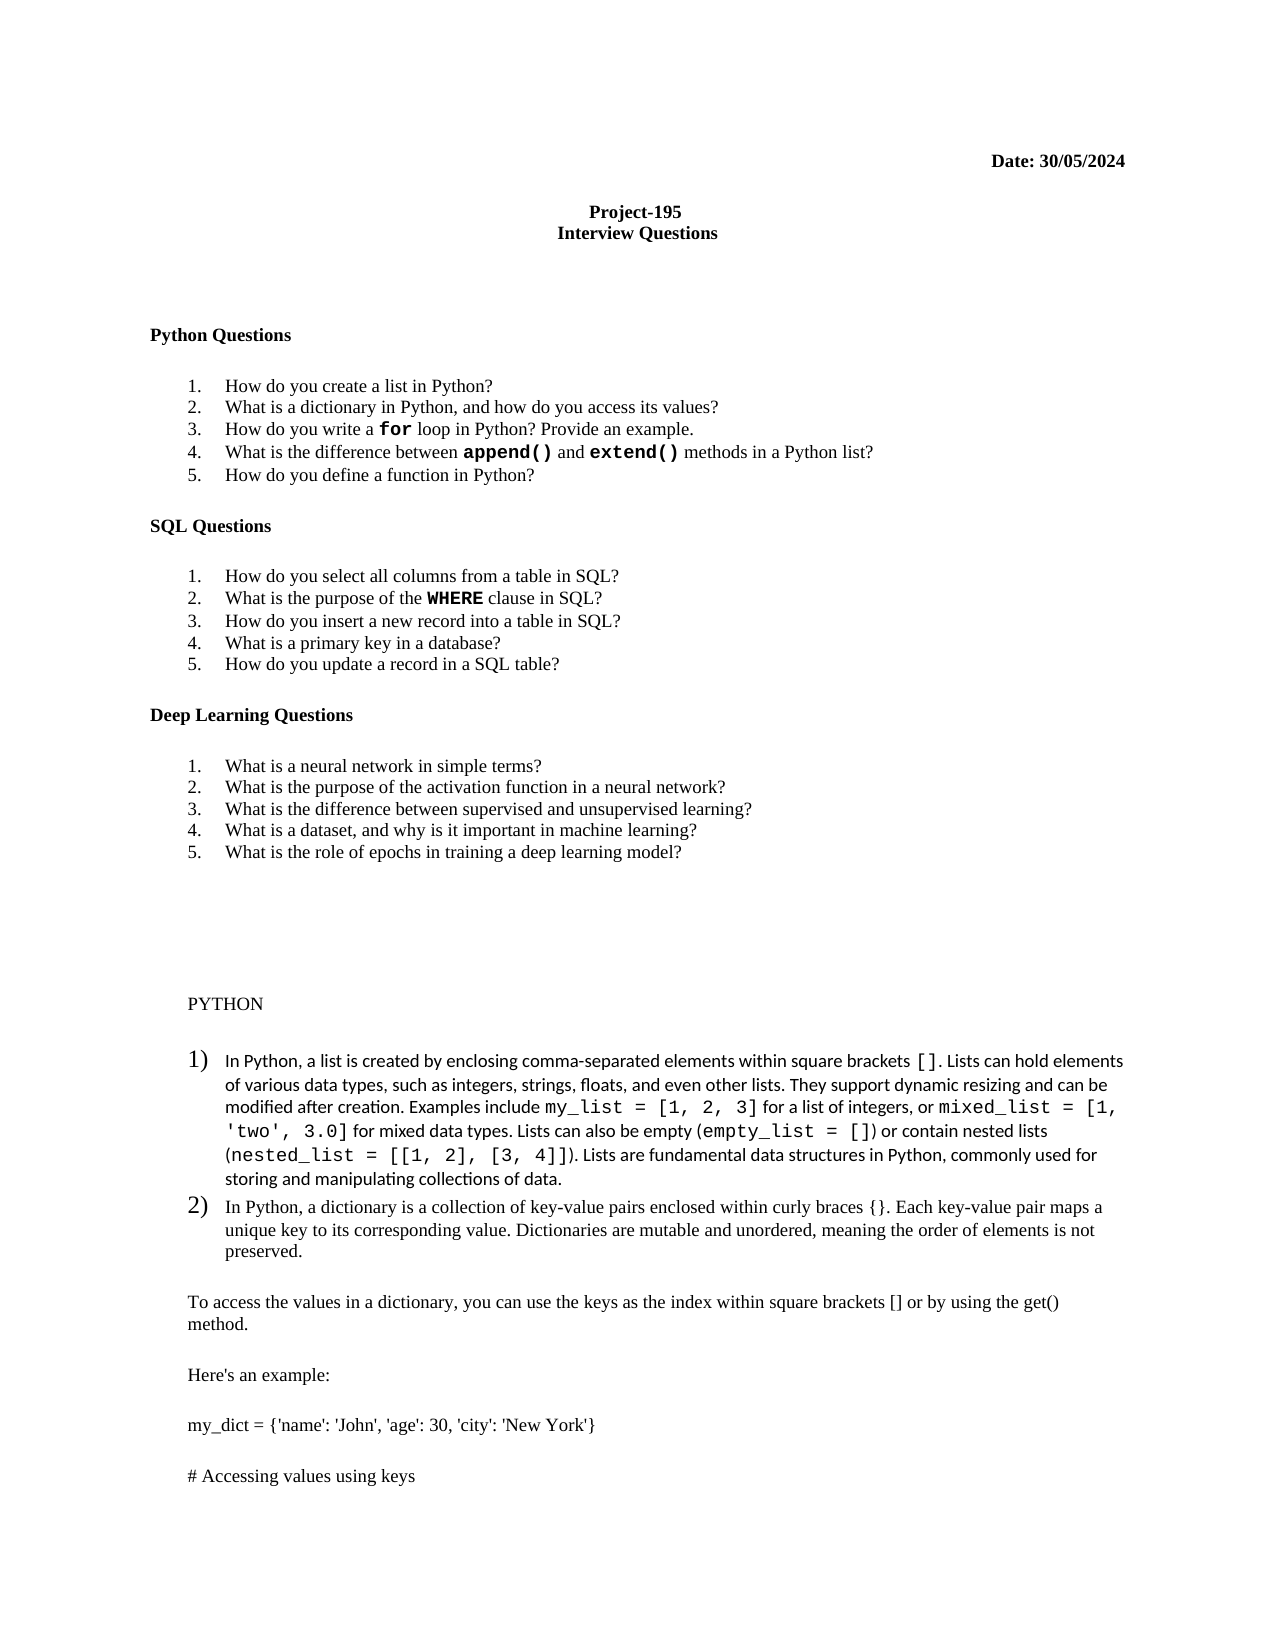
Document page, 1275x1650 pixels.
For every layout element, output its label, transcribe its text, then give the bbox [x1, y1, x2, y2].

text Date: 30/05/2024 [150, 150, 1125, 172]
list How do you insert a new record into a table in SQL? [187, 610, 1125, 632]
list What is a dictionary in Python, and how do you access its values? [187, 396, 1125, 418]
list What is the difference between supervised and unsupervised learning? [187, 798, 1125, 819]
text To access the values in a dictionary, you can use the keys as the index within square brackets [] or by using the get() method. [187, 1291, 1125, 1334]
list What is a neural network in simple terms? [187, 754, 1125, 776]
list How do you create a list in Python? [187, 374, 1125, 396]
text Python Questions [150, 324, 1125, 345]
list What is the difference between append() and extend() methods in a Python list? [187, 441, 1125, 464]
text Deep Learning Questions [150, 704, 1125, 725]
list How do you write a for loop in Python? Provide an example. [187, 418, 1125, 441]
list How do you select all columns from a table in SQL? [187, 565, 1125, 587]
list What is a primary key in a database? [187, 632, 1125, 653]
text Here's an example: [187, 1363, 1125, 1385]
list What is the role of epochs in training a deep learning model? [187, 841, 1125, 862]
text # Accessing values using keys [187, 1465, 1125, 1486]
list What is the purpose of the WHERE clause in SQL? [187, 587, 1125, 610]
text my_dict = {'name': 'John', 'age': 30, 'city': 'New York'} [187, 1414, 1125, 1436]
list What is a dataset, and why is it important in machine learning? [187, 819, 1125, 841]
list How do you update a record in a SQL table? [187, 653, 1125, 675]
list What is the purpose of the activation function in a neural network? [187, 776, 1125, 798]
text Project-195 Interview Questions [150, 201, 1125, 244]
list How do you define a function in Python? [187, 464, 1125, 485]
list In Python, a list is created by enclosing comma-separated elements within square brackets []. Lists can hold elements of various data types, such as integers, strings, floats, and even other lists. They support dynamic resizing and can be modified after creation. Examples include my_list = [1, 2, 3] for a list of integers, or mixed_list = [1, 'two', 3.0] for mixed data types. Lists can also be empty (empty_list = []) or contain nested lists (nested_list = [[1, 2], [3, 4]]). Lists are fundamental data structures in Python, commonly used for storing and manipulating collections of data. [187, 1044, 1125, 1190]
list In Python, a dictionary is a collection of key-value pairs enclosed within curly braces {}. Each key-value pair maps a unique key to its corresponding value. Dictionaries are mutable and unordered, meaning the order of elements is not preserved. [187, 1190, 1125, 1262]
text PYTHON [187, 993, 1125, 1014]
text SQL Questions [150, 514, 1125, 536]
